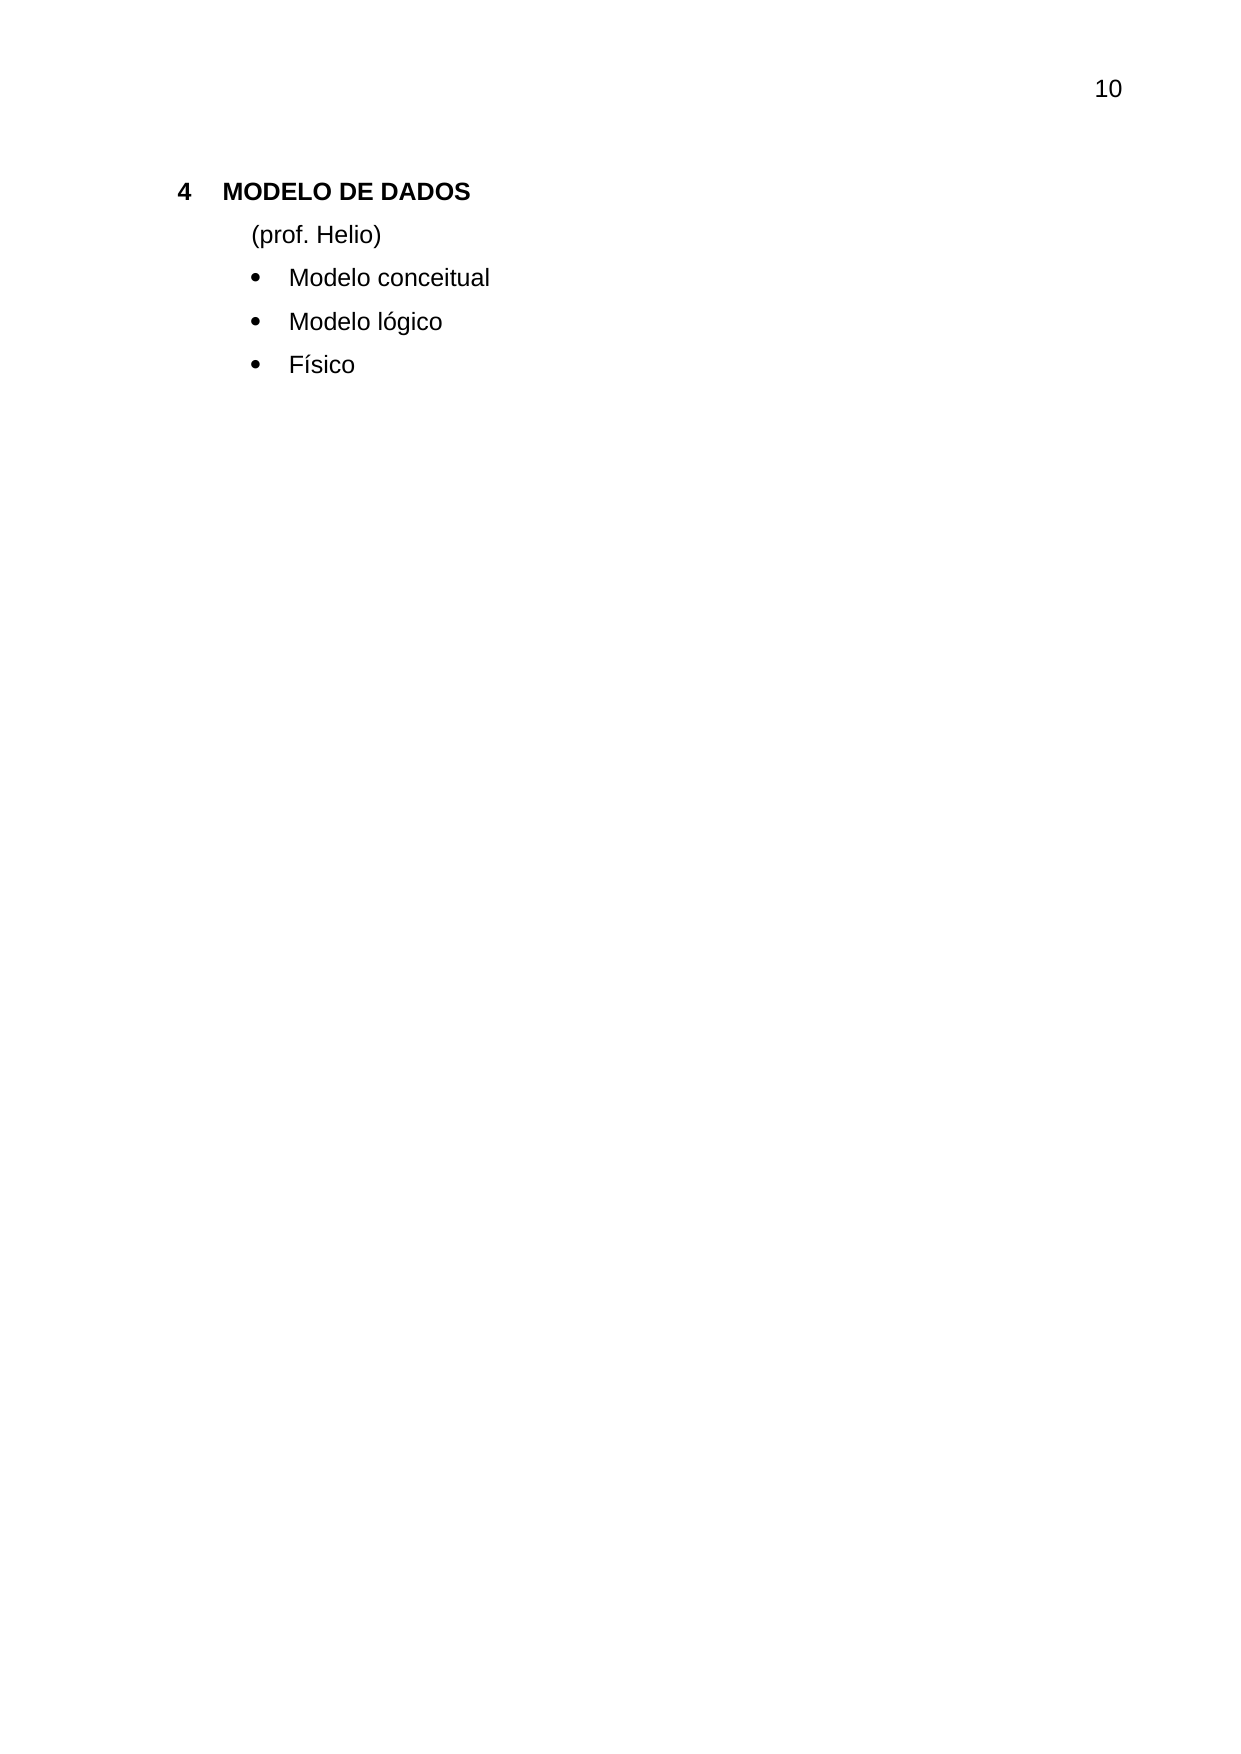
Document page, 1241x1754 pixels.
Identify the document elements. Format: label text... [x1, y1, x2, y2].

list Físico [251, 350, 1122, 379]
list Modelo lógico [251, 307, 1122, 336]
list Modelo conceitual [251, 263, 1122, 292]
subtitle Modelo de dados [177, 177, 1122, 206]
text (prof. Helio) [177, 220, 1122, 249]
